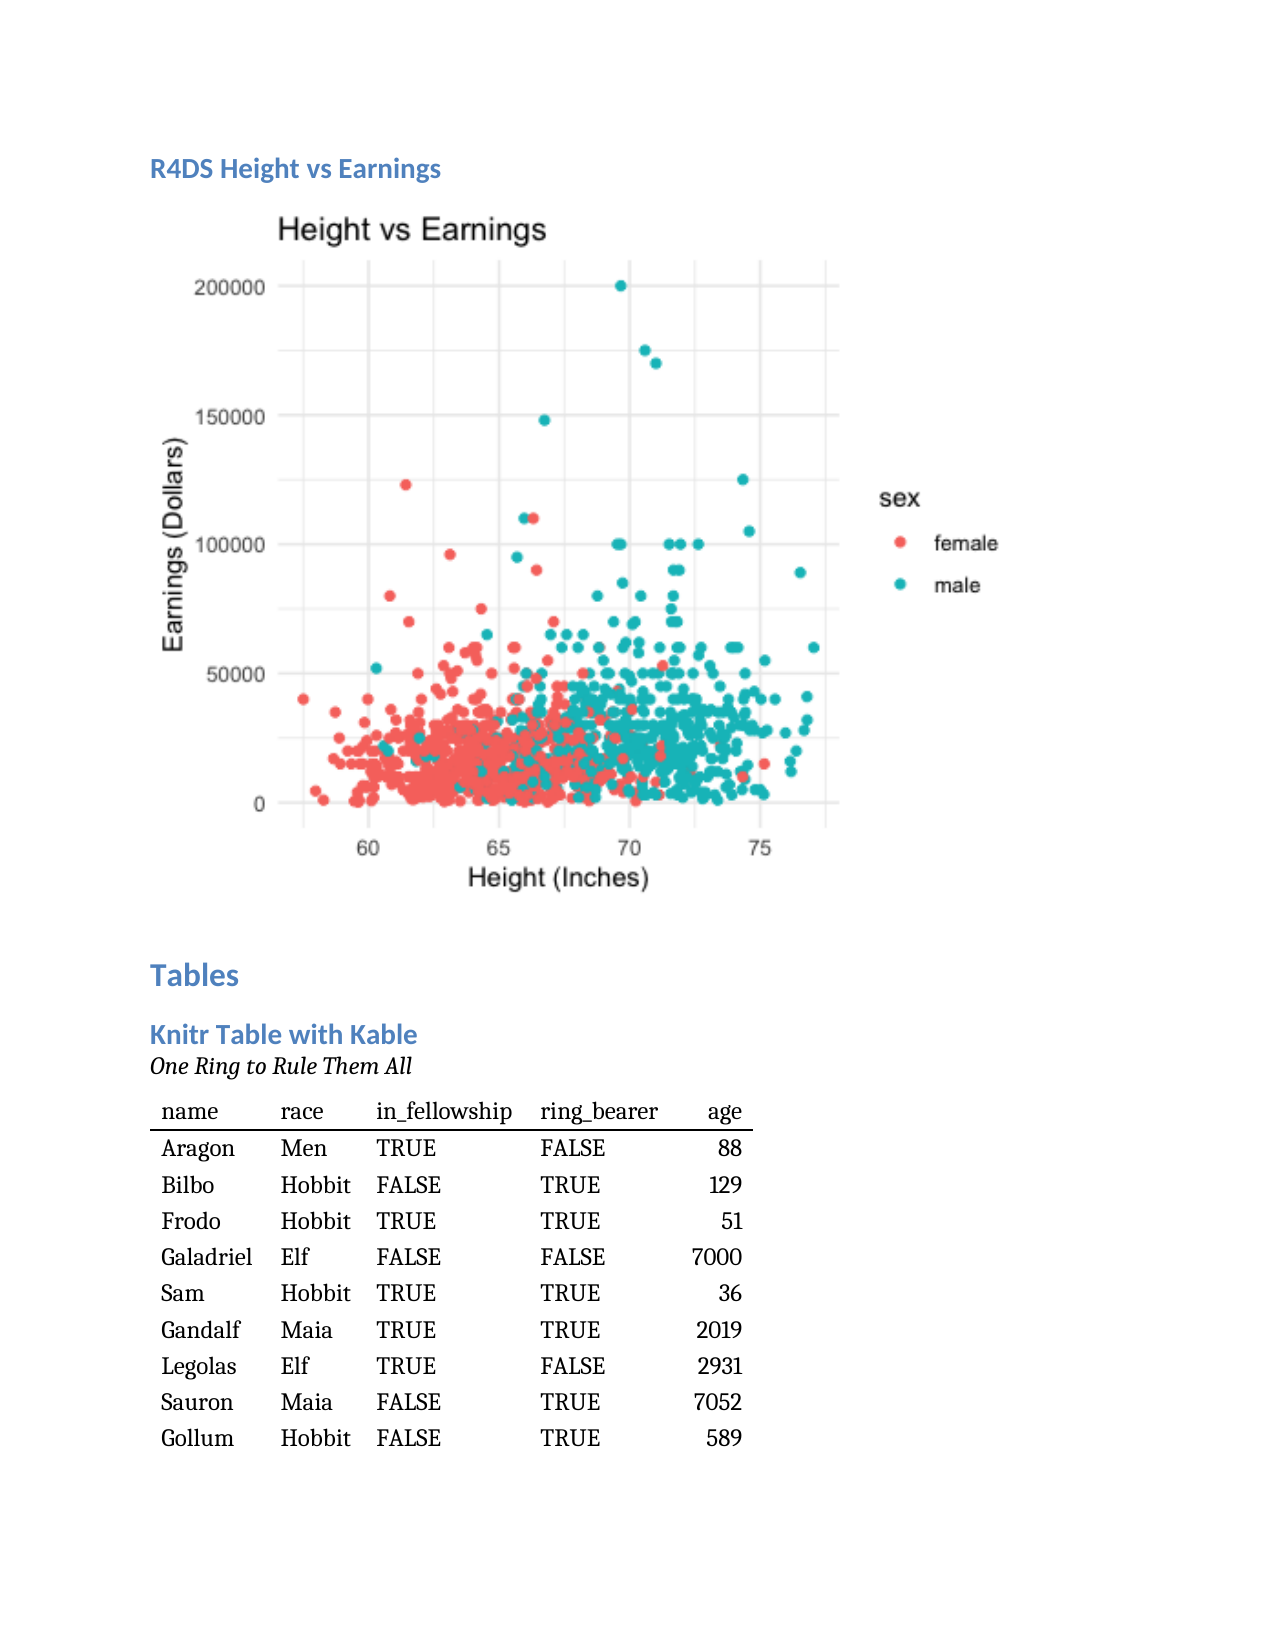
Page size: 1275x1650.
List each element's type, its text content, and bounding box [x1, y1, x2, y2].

table_cell TRUE [529, 1384, 675, 1421]
table_cell 129 [675, 1167, 753, 1203]
table_cell Maia [269, 1384, 365, 1421]
table_cell 88 [675, 1131, 753, 1167]
table_cell FALSE [365, 1421, 529, 1457]
table_cell 2931 [675, 1348, 753, 1384]
table_cell FALSE [365, 1239, 529, 1276]
table_cell Frodo [150, 1203, 269, 1239]
table_cell Gandalf [150, 1312, 269, 1348]
subtitle Tables [150, 954, 1125, 995]
table_cell Galadriel [150, 1239, 269, 1276]
table_cell Sam [150, 1276, 269, 1312]
table_cell Sauron [150, 1384, 269, 1421]
table_header ring_bearer [529, 1093, 675, 1129]
table_cell FALSE [365, 1167, 529, 1203]
table_cell TRUE [529, 1276, 675, 1312]
table_cell Elf [269, 1239, 365, 1276]
table_header in_fellowship [365, 1093, 529, 1129]
subtitle R4DS Height vs Earnings [150, 150, 1125, 186]
table_cell FALSE [529, 1348, 675, 1384]
table_cell TRUE [529, 1167, 675, 1203]
table_cell TRUE [365, 1312, 529, 1348]
table_cell TRUE [365, 1276, 529, 1312]
table_header age [675, 1093, 753, 1129]
table_cell TRUE [529, 1203, 675, 1239]
table_cell 7000 [675, 1239, 753, 1276]
table_cell FALSE [529, 1131, 675, 1167]
table_cell Gollum [150, 1421, 269, 1457]
table_cell Men [269, 1131, 365, 1167]
text One Ring to Rule Them All [150, 1052, 1125, 1080]
table_cell 7052 [675, 1384, 753, 1421]
table_cell FALSE [365, 1384, 529, 1421]
table_cell Legolas [150, 1348, 269, 1384]
table_cell TRUE [529, 1312, 675, 1348]
table_cell Elf [269, 1348, 365, 1384]
table_cell Bilbo [150, 1167, 269, 1203]
table_cell TRUE [529, 1421, 675, 1457]
table_cell FALSE [529, 1239, 675, 1276]
table_cell Aragon [150, 1131, 269, 1167]
table_cell 589 [675, 1421, 753, 1457]
table_cell Maia [269, 1312, 365, 1348]
table_cell 36 [675, 1276, 753, 1312]
table_cell 51 [675, 1203, 753, 1239]
table_cell Hobbit [269, 1276, 365, 1312]
table_header name [150, 1093, 269, 1129]
table_cell TRUE [365, 1131, 529, 1167]
table_cell Hobbit [269, 1421, 365, 1457]
table_cell Hobbit [269, 1203, 365, 1239]
table_cell Hobbit [269, 1167, 365, 1203]
picture [150, 204, 1025, 905]
table_header race [269, 1093, 365, 1129]
table_cell TRUE [365, 1348, 529, 1384]
subtitle Knitr Table with Kable [150, 1016, 1125, 1052]
table_cell TRUE [365, 1203, 529, 1239]
table_cell 2019 [675, 1312, 753, 1348]
